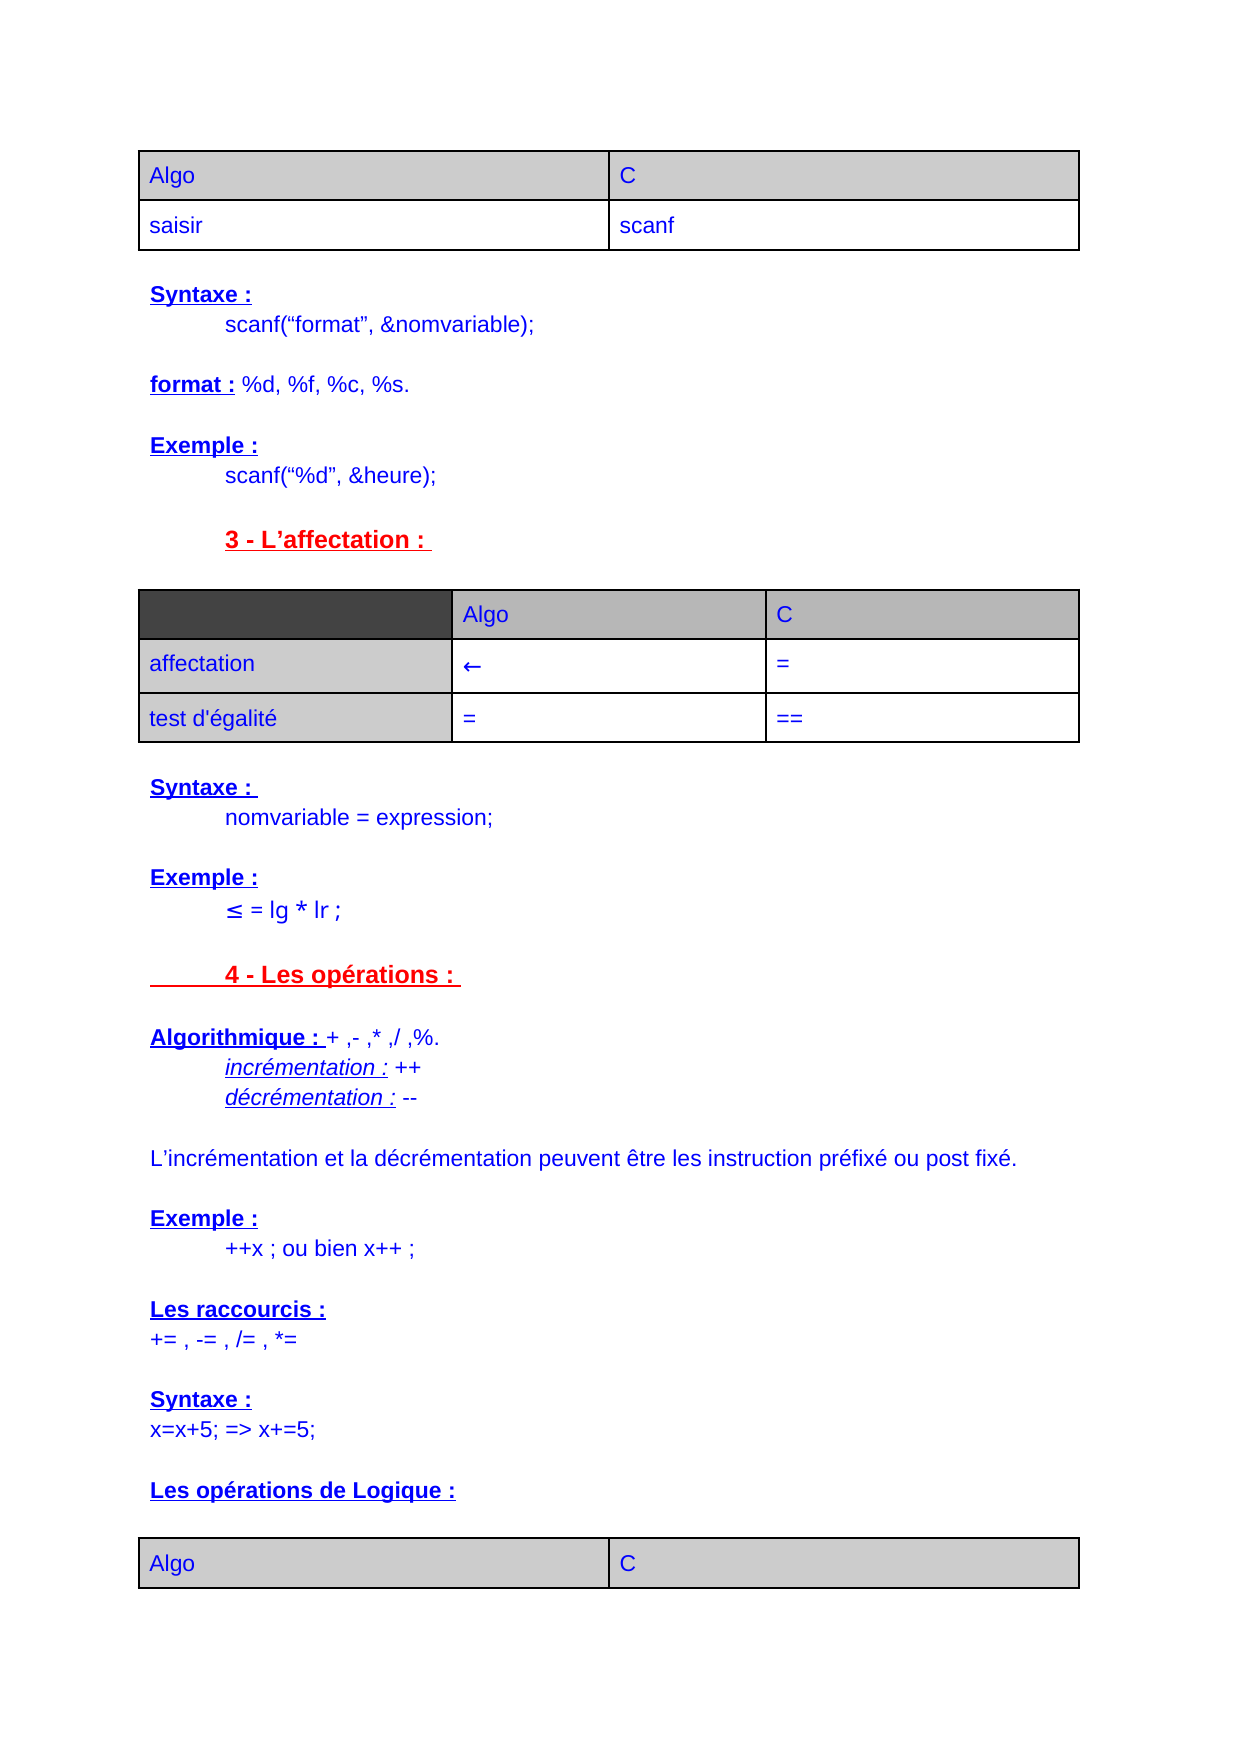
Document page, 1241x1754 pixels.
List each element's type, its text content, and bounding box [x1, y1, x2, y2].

table_cell saisir [140, 201, 608, 248]
table_cell scanf [610, 201, 1078, 248]
table_header Algo [453, 591, 765, 638]
text ++x ; ou bien x++ ; [150, 1235, 1090, 1262]
table_header C [767, 591, 1078, 638]
table_header [140, 591, 451, 638]
text 3 - L’affectation : [150, 525, 1090, 554]
text Algorithmique : + ,- ,* ,/ ,%. [150, 1024, 1090, 1050]
text Syntaxe : [150, 773, 1090, 800]
text incrémentation : ++ [150, 1054, 1090, 1080]
text Exemple : [150, 1205, 1090, 1231]
text scanf(“format”, &nomvariable); [150, 311, 1090, 337]
text scanf(“%d”, &heure); [150, 462, 1090, 488]
text Syntaxe : [150, 281, 1090, 307]
text Les opérations de Logique : [150, 1477, 1090, 1503]
table_cell = [453, 694, 765, 741]
text décrémentation : -- [150, 1084, 1090, 1111]
table_header Algo [140, 152, 608, 199]
table_cell = [767, 640, 1078, 692]
table_cell test d'égalité [140, 694, 451, 741]
text format : %d, %f, %c, %s. [150, 371, 1090, 398]
table_header C [610, 152, 1078, 199]
text Exemple : [150, 864, 1090, 891]
table_cell ← [453, 640, 765, 692]
text 4 - Les opérations : [150, 961, 1090, 989]
table_header C [610, 1539, 1078, 1587]
text Exemple : [150, 432, 1090, 458]
text ≤ = lg * lr ; [150, 894, 1090, 926]
text Syntaxe : [150, 1386, 1090, 1413]
text Les raccourcis : [150, 1296, 1090, 1322]
table_header Algo [140, 1539, 608, 1587]
text L’incrémentation et la décrémentation peuvent être les instruction préfixé ou post fixé. [150, 1144, 1090, 1171]
table_cell == [767, 694, 1078, 741]
text += , -= , /= , *= [150, 1326, 1090, 1352]
text x=x+5; => x+=5; [150, 1416, 1090, 1443]
text nomvariable = expression; [150, 804, 1090, 830]
table_cell affectation [140, 640, 451, 692]
